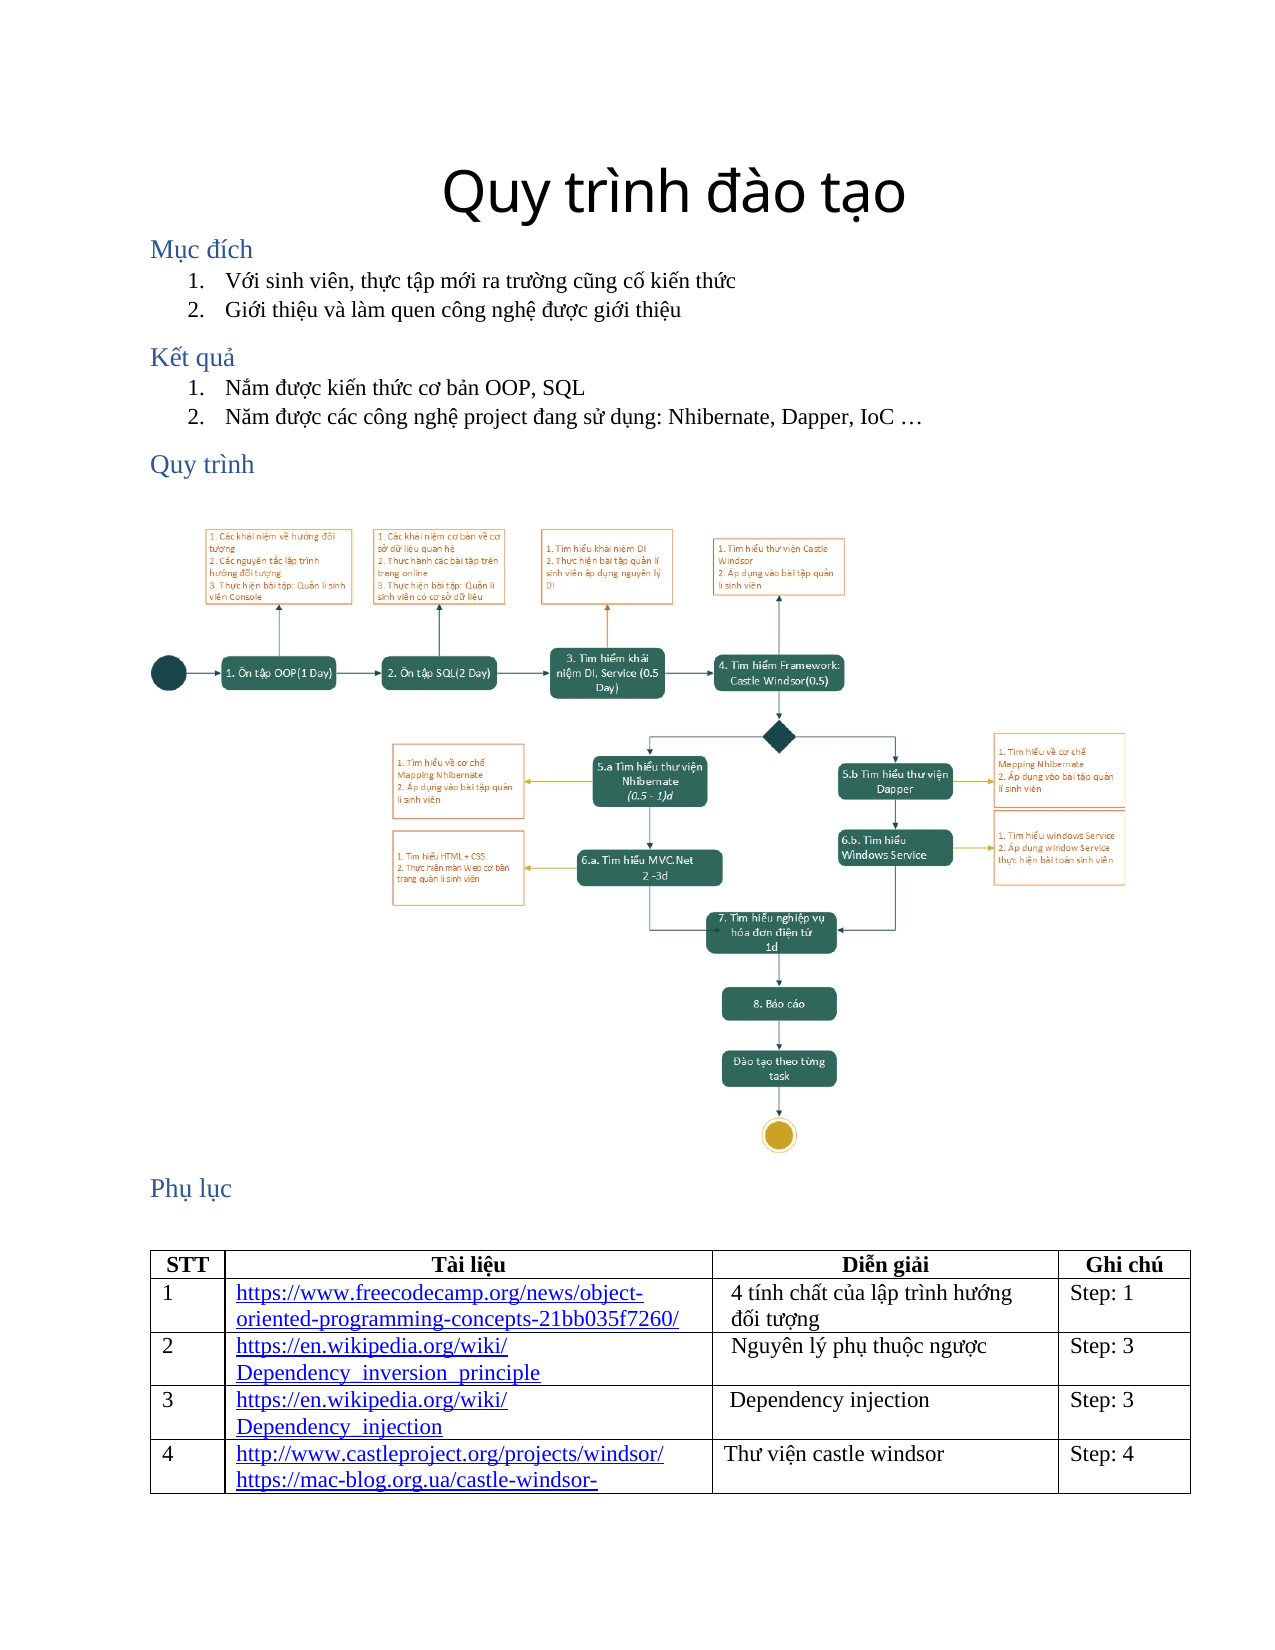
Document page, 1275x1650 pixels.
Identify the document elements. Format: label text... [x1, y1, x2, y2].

table_cell 3 [151, 1386, 224, 1439]
subtitle Phụ lục [150, 1172, 1125, 1203]
table_header STT [151, 1251, 224, 1278]
table_header Ghi chú [1059, 1251, 1190, 1278]
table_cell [226, 1440, 712, 1493]
table_cell 1 [151, 1279, 224, 1332]
table_header Diễn giải [713, 1251, 1058, 1278]
list Với sinh viên, thực tập mới ra trường cũng cố kiến thức [187, 267, 1125, 293]
subtitle Kết quả [150, 341, 1125, 372]
picture [150, 526, 1125, 1153]
table_cell Dependency injection [713, 1386, 1058, 1439]
title Quy trình đào tạo [150, 150, 1125, 229]
table_cell 4 [151, 1440, 224, 1493]
table_cell Step: 1 [1059, 1279, 1190, 1332]
table_header Tài liệu [226, 1251, 712, 1278]
subtitle Mục đích [150, 234, 1125, 265]
table_cell https://en.wikipedia.org/wiki/Dependency_injection [226, 1386, 712, 1439]
table_cell 4 tính chất của lập trình hướng đối tượng [713, 1279, 1058, 1332]
table_cell 2 [151, 1333, 224, 1385]
table_cell Nguyên lý phụ thuộc ngược [713, 1333, 1058, 1385]
list Giới thiệu và làm quen công nghệ được giới thiệu [187, 296, 1125, 322]
list Nắm được kiến thức cơ bản OOP, SQL [187, 374, 1125, 401]
table_cell Step: 4 [1059, 1440, 1190, 1493]
table_cell https://www.freecodecamp.org/news/object-oriented-programming-concepts-21bb035f7260/ [226, 1279, 712, 1332]
table_cell https://en.wikipedia.org/wiki/Dependency_inversion_principle [226, 1333, 712, 1385]
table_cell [713, 1440, 1058, 1493]
list Năm được các công nghệ project đang sử dụng: Nhibernate, Dapper, IoC … [187, 403, 1125, 429]
subtitle Quy trình [150, 448, 1125, 479]
table_cell Step: 3 [1059, 1386, 1190, 1439]
table_cell Step: 3 [1059, 1333, 1190, 1385]
